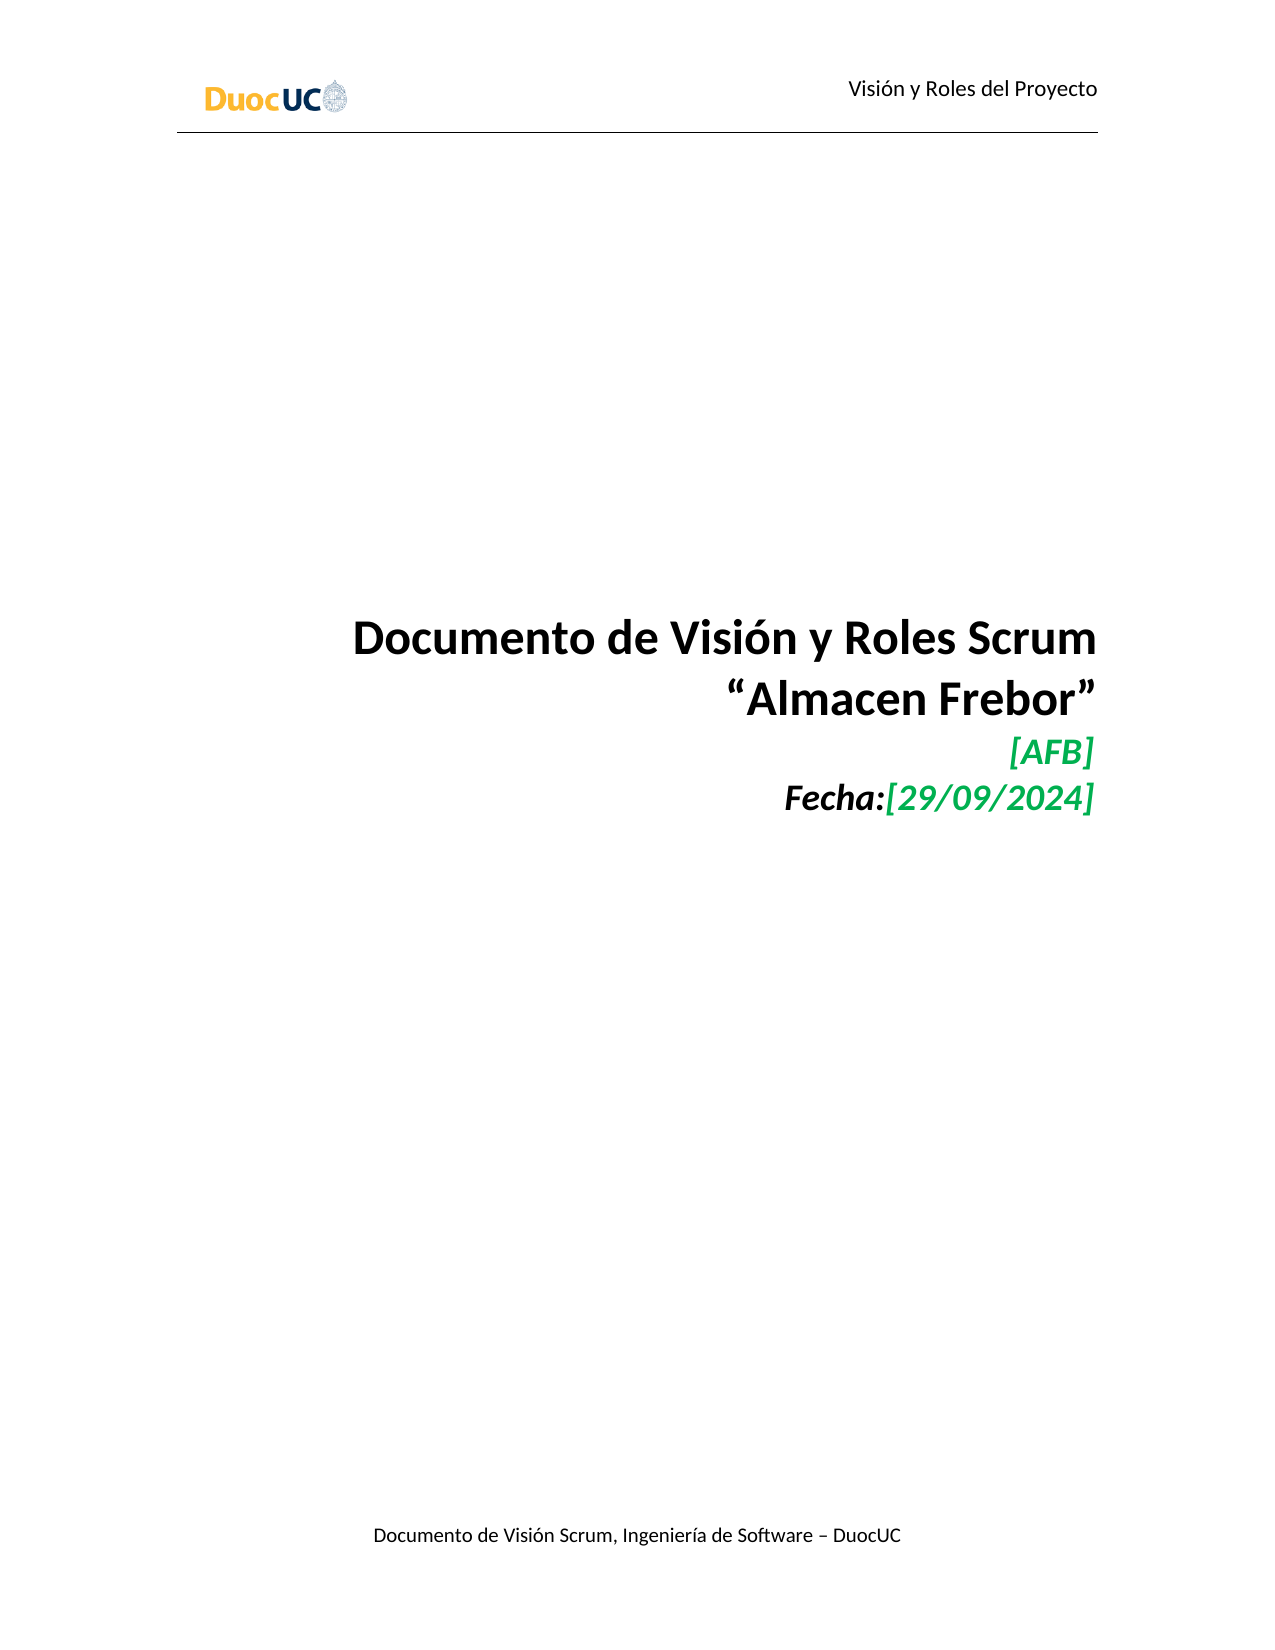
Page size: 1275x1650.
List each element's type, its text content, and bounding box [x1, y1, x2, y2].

text [AFB] [177, 728, 1098, 774]
text Documento de Visión y Roles Scrum [325, 606, 1098, 667]
text “Almacen Frebor” [177, 667, 1098, 728]
picture [198, 76, 352, 115]
text Fecha:[29/09/2024] [177, 774, 1098, 820]
